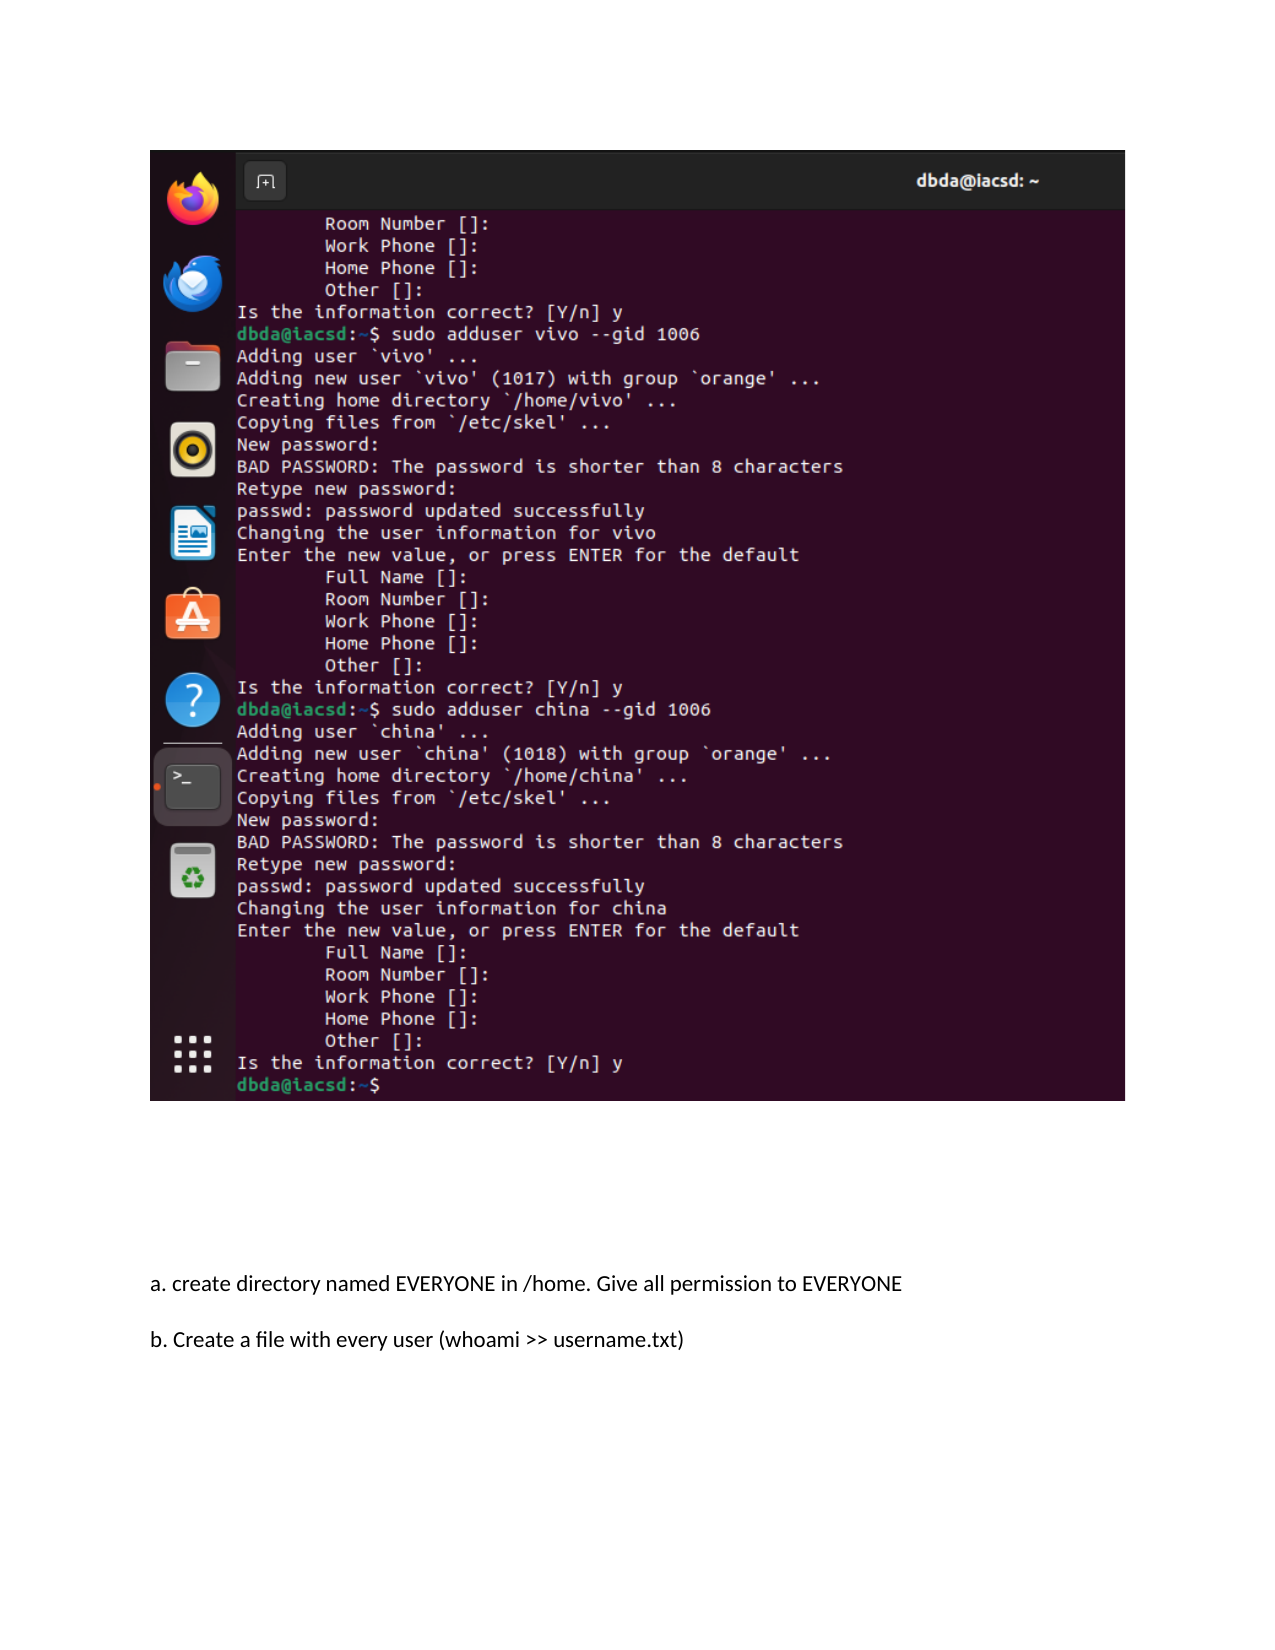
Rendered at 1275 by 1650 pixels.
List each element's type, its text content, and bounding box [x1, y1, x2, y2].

text a. create directory named EVERYONE in /home. Give all permission to EVERYONE [150, 1269, 1125, 1297]
text b. Create a file with every user (whoami >> username.txt) [150, 1325, 1125, 1353]
picture [150, 150, 1125, 1101]
